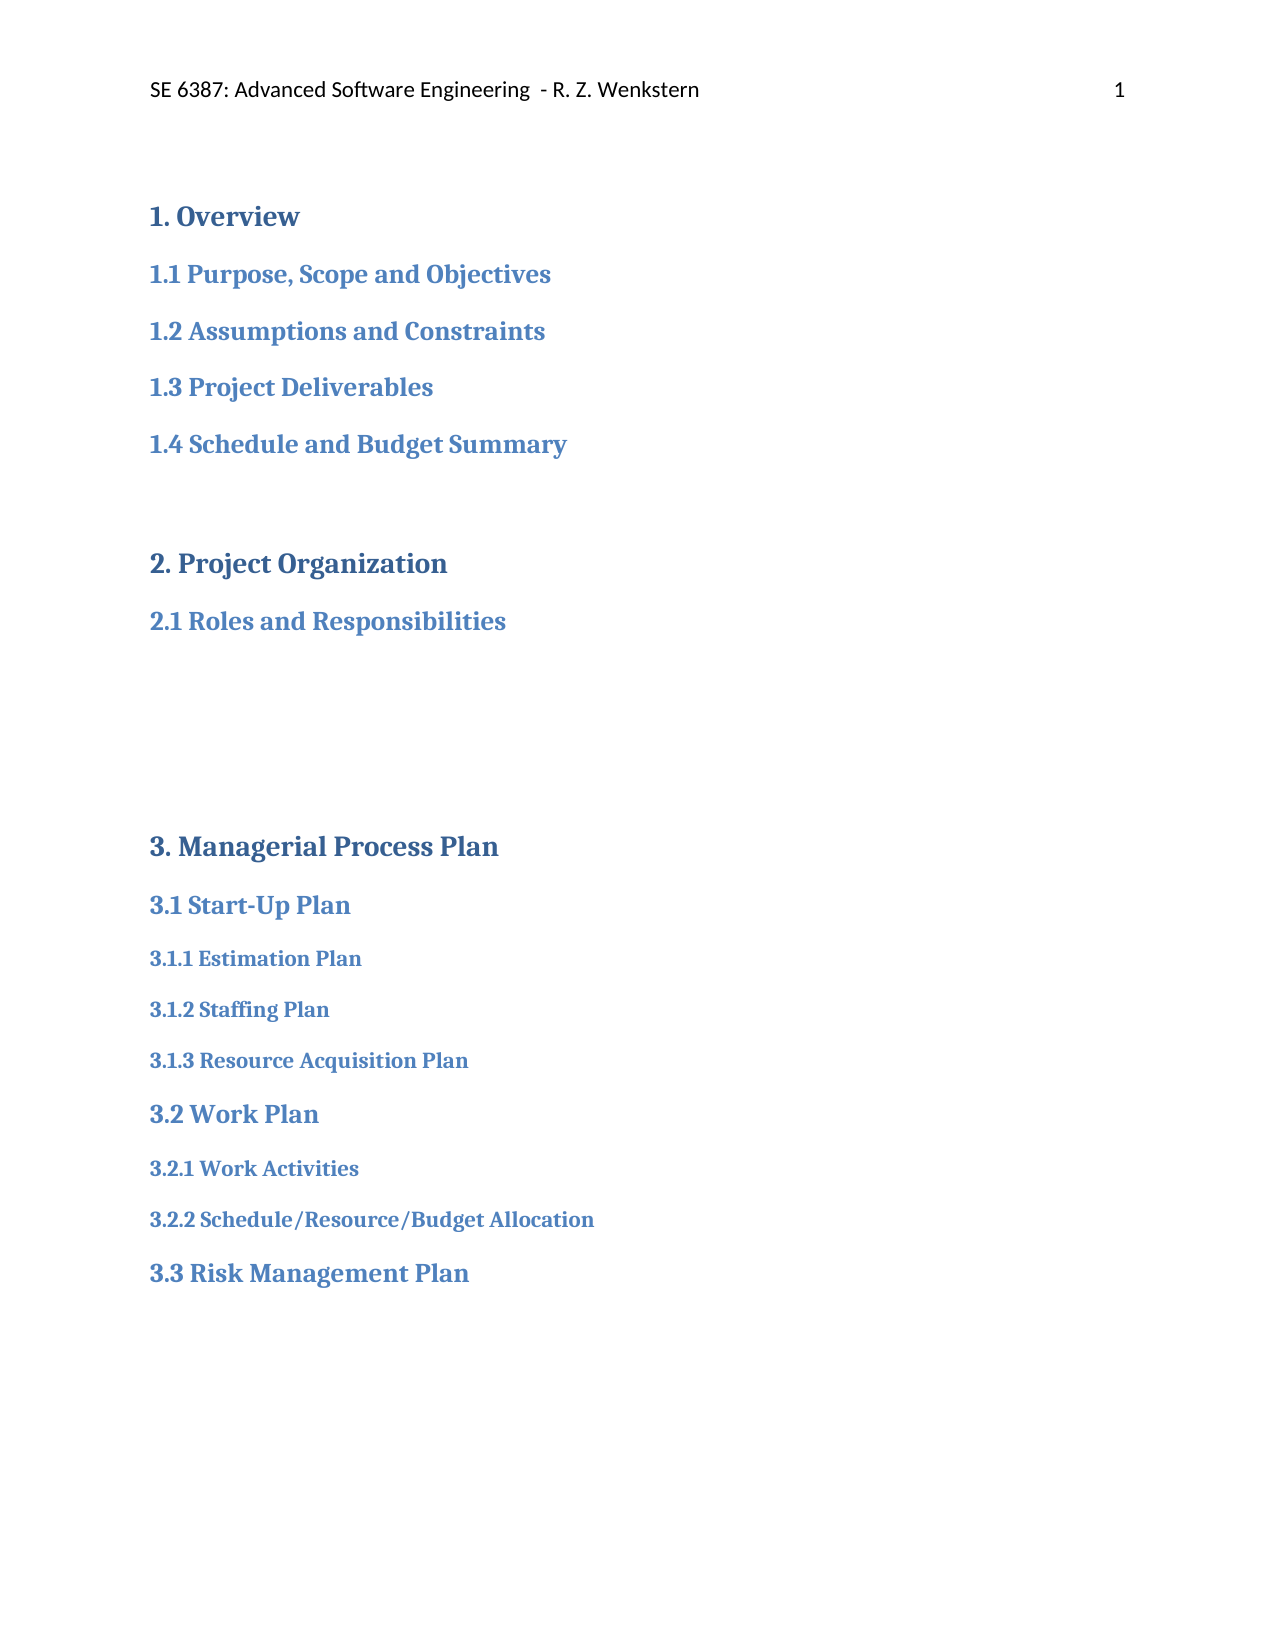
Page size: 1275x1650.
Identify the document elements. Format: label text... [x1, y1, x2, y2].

subtitle 1.3 Project Deliverables [150, 372, 1125, 404]
subtitle 3.1.1 Estimation Plan [150, 946, 1125, 973]
subtitle 1.4 Schedule and Budget Summary [150, 429, 1125, 460]
subtitle 3.1.2 Staffing Plan [150, 997, 1125, 1024]
subtitle 2.1 Roles and Responsibilities [150, 606, 1125, 637]
subtitle 3.2.2 Schedule/Resource/Budget Allocation [150, 1207, 1125, 1233]
subtitle 2. Project Organization [150, 547, 1125, 581]
subtitle 1. Overview [150, 200, 1125, 233]
subtitle 3.1.3 Resource Acquisition Plan [150, 1048, 1125, 1075]
subtitle 1.1 Purpose, Scope and Objectives [150, 259, 1125, 291]
subtitle 3. Managerial Process Plan [150, 830, 1125, 864]
subtitle 3.2 Work Plan [150, 1099, 1125, 1131]
subtitle 3.2.1 Work Activities [150, 1156, 1125, 1182]
subtitle 1.2 Assumptions and Constraints [150, 316, 1125, 347]
subtitle 3.1 Start-Up Plan [150, 890, 1125, 921]
subtitle 3.3 Risk Management Plan [150, 1258, 1125, 1289]
